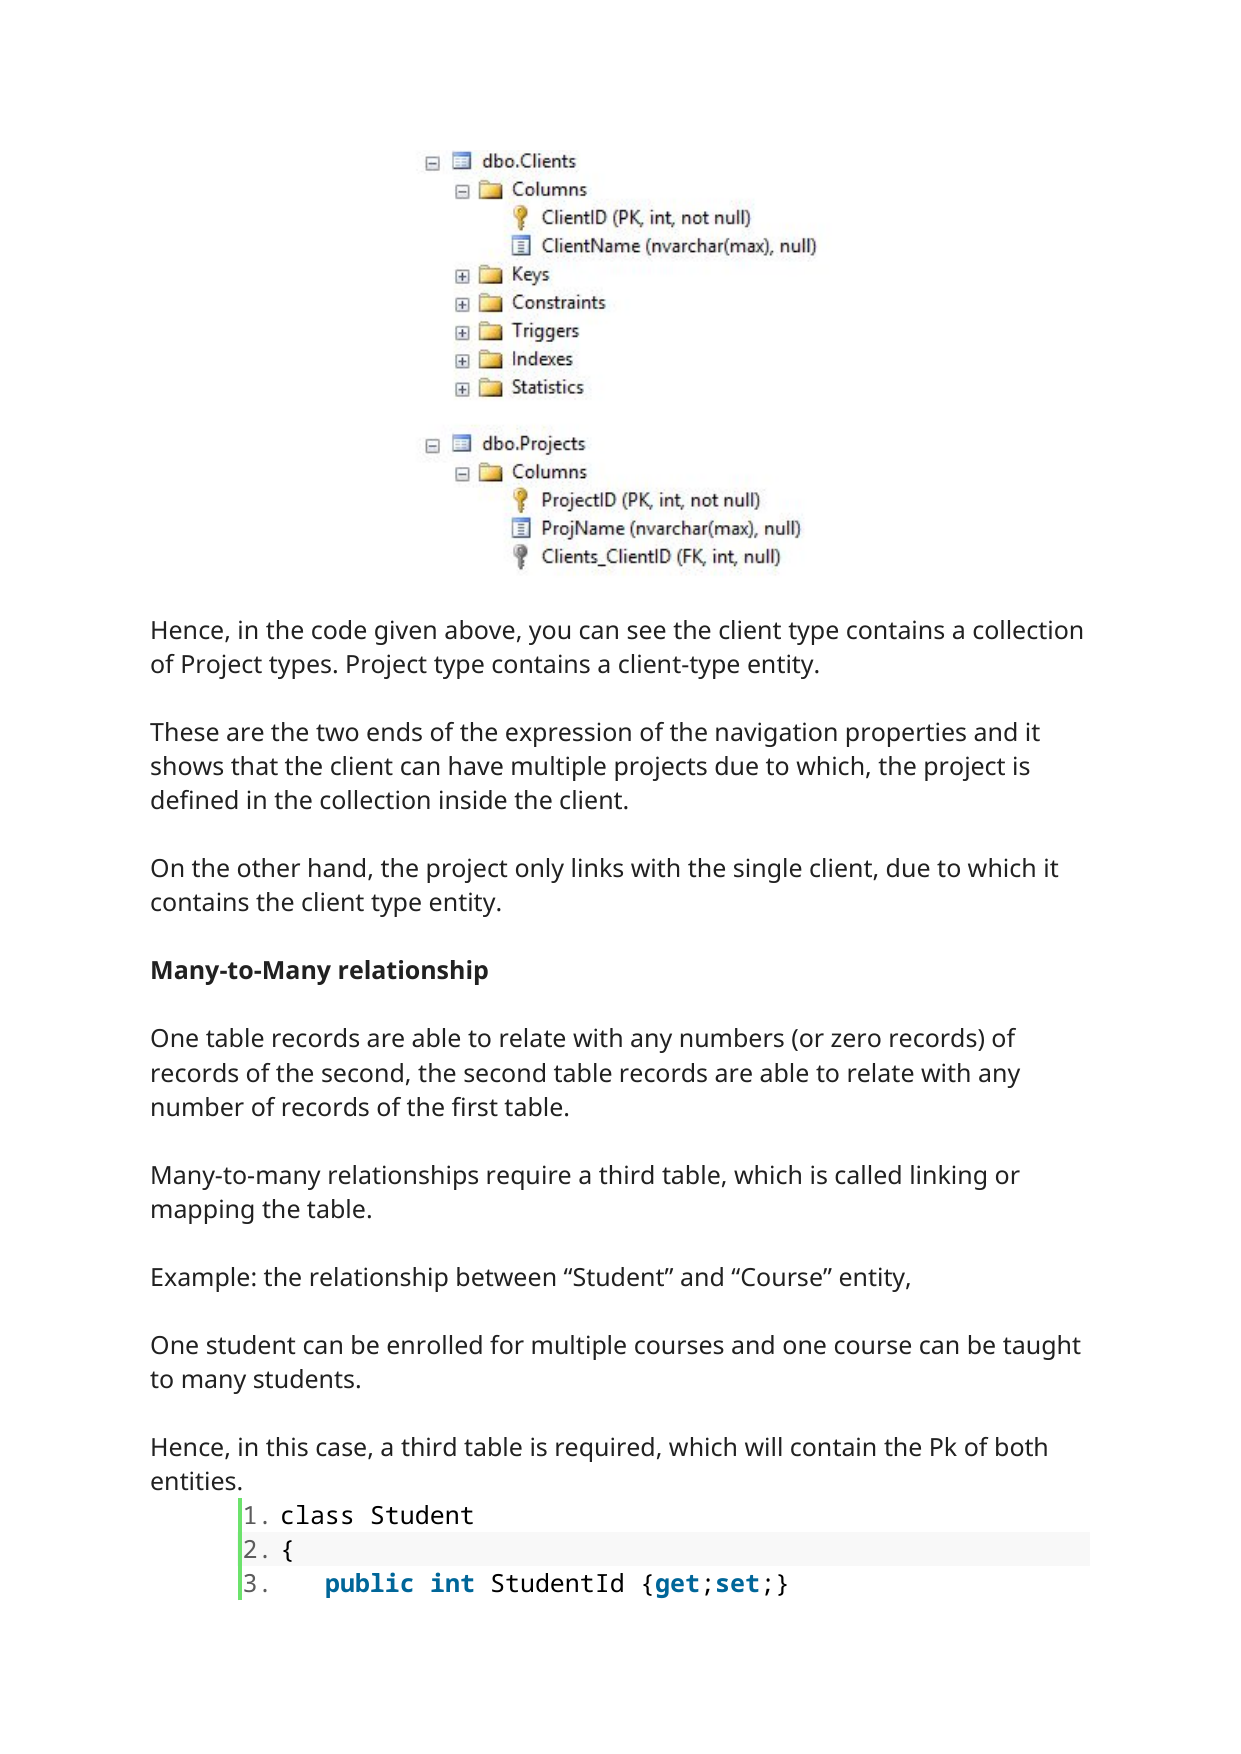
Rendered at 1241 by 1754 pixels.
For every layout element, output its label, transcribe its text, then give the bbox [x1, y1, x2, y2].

list class Student [242, 1498, 1090, 1532]
text Hence, in the code given above, you can see the client type contains a collection of Project types. Project type contains a client-type entity. [150, 612, 1090, 681]
text Hence, in this case, a third table is required, which will contain the Pk of both entities. [150, 1430, 1090, 1498]
list public int StudentId {get;set;} [242, 1566, 1090, 1600]
text On the other hand, the project only links with the single client, due to which it contains the client type entity. [150, 851, 1090, 919]
text One student can be enrolled for multiple courses and one course can be taught to many students. [150, 1328, 1090, 1396]
text One table records are able to relate with any numbers (or zero records) of records of the second, the second table records are able to relate with any number of records of the first table. [150, 1021, 1090, 1123]
text Example: the relationship between “Student” and “Course” entity, [150, 1259, 1090, 1294]
text Many-to-many relationships require a third table, which is called linking or mapping the table. [150, 1157, 1090, 1226]
list { [242, 1532, 1090, 1566]
text These are the two ends of the expression of the navigation properties and it shows that the client can have multiple projects due to which, the project is defined in the collection inside the client. [150, 714, 1090, 817]
picture [404, 150, 836, 579]
text Many-to-Many relationship [150, 953, 1090, 987]
